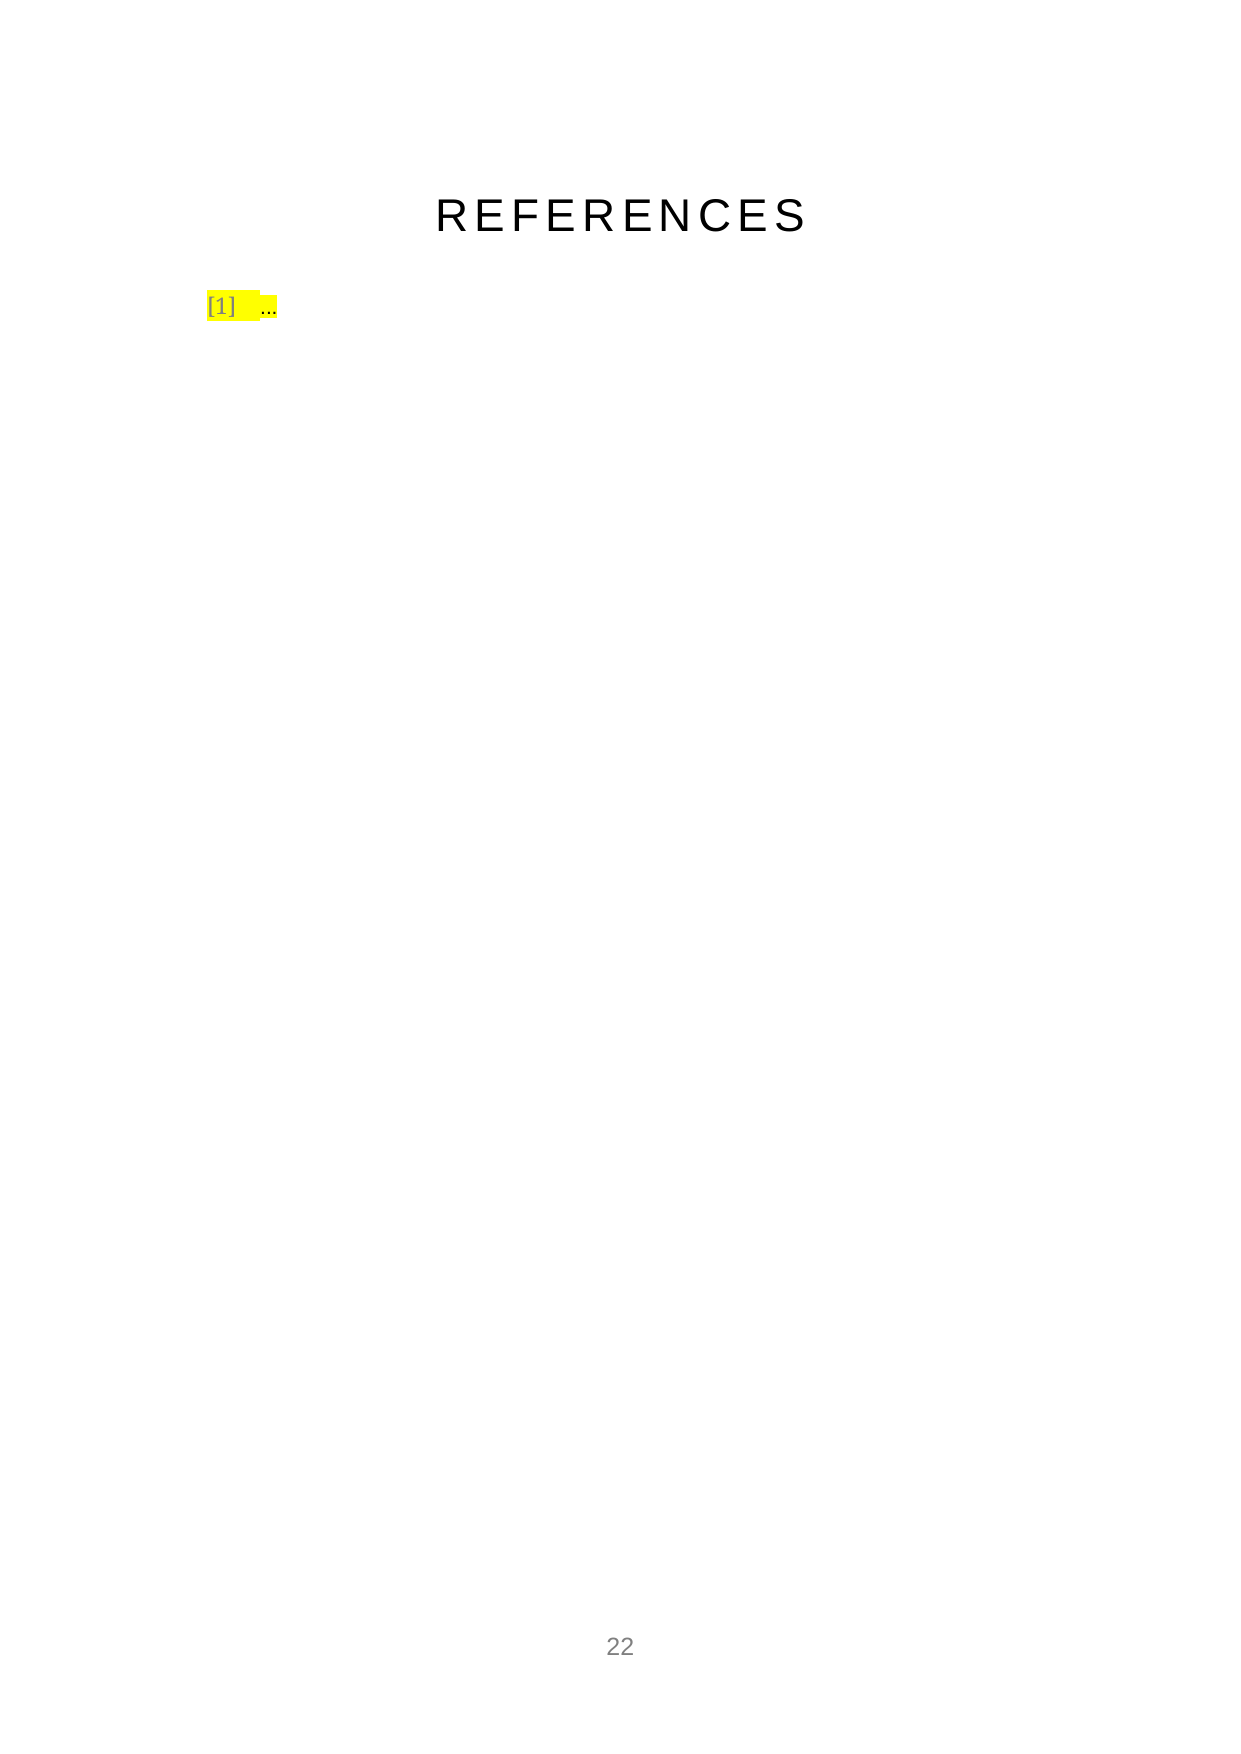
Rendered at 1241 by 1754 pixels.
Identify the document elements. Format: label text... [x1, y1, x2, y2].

list ... [260, 290, 1092, 321]
title References [148, 188, 1092, 241]
